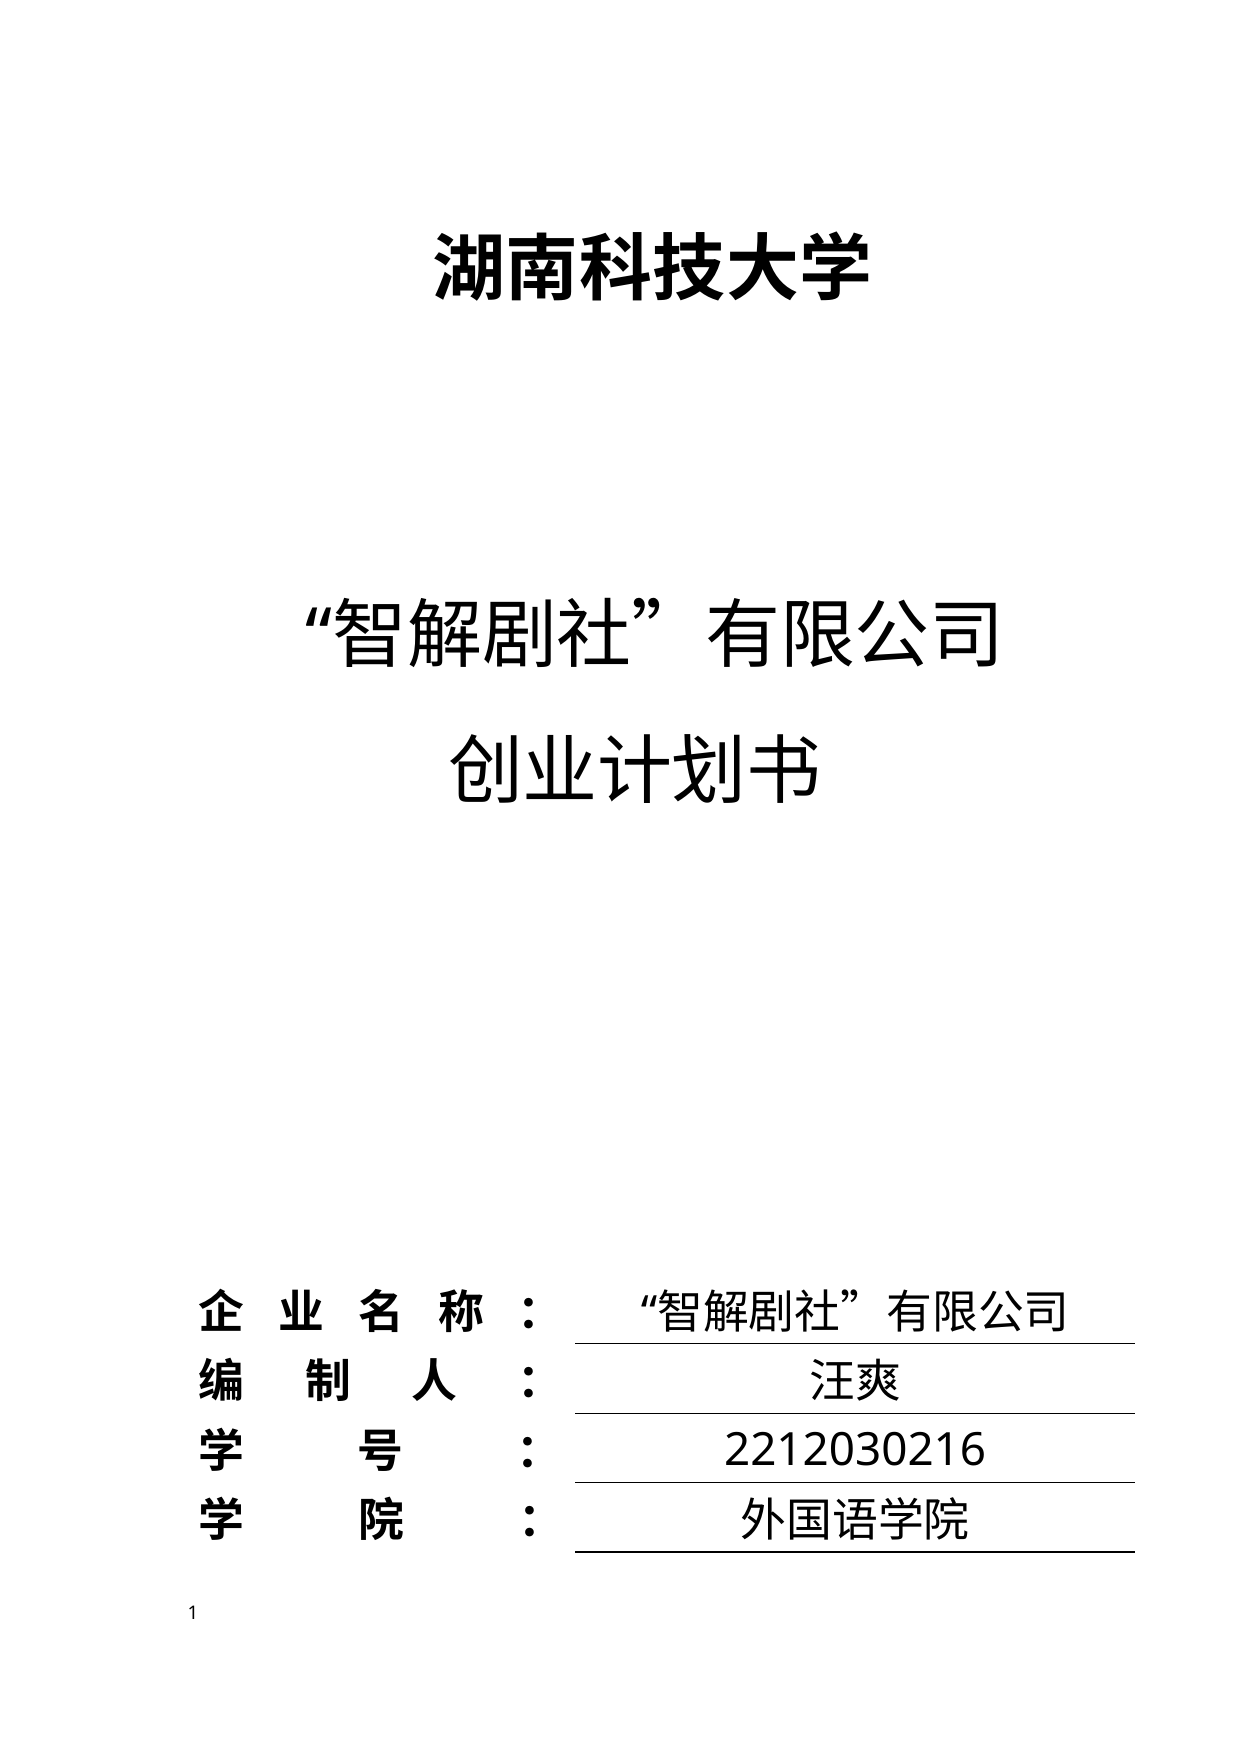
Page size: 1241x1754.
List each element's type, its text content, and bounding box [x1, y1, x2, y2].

table_cell 汪爽 [575, 1344, 1135, 1412]
table_cell 学院： [188, 1482, 575, 1551]
table_header 企业名称： [188, 1275, 575, 1343]
table_cell 学号： [188, 1413, 575, 1482]
table_cell 2212030216 [575, 1414, 1135, 1482]
text 湖南科技大学 [412, 195, 1053, 331]
table_header “智解剧社”有限公司 [575, 1275, 1135, 1343]
table_cell 编制人： [188, 1343, 575, 1412]
text “智解剧社”有限公司 [306, 561, 1053, 697]
table_cell 外国语学院 [575, 1483, 1135, 1551]
text 创业计划书 [396, 697, 1053, 833]
